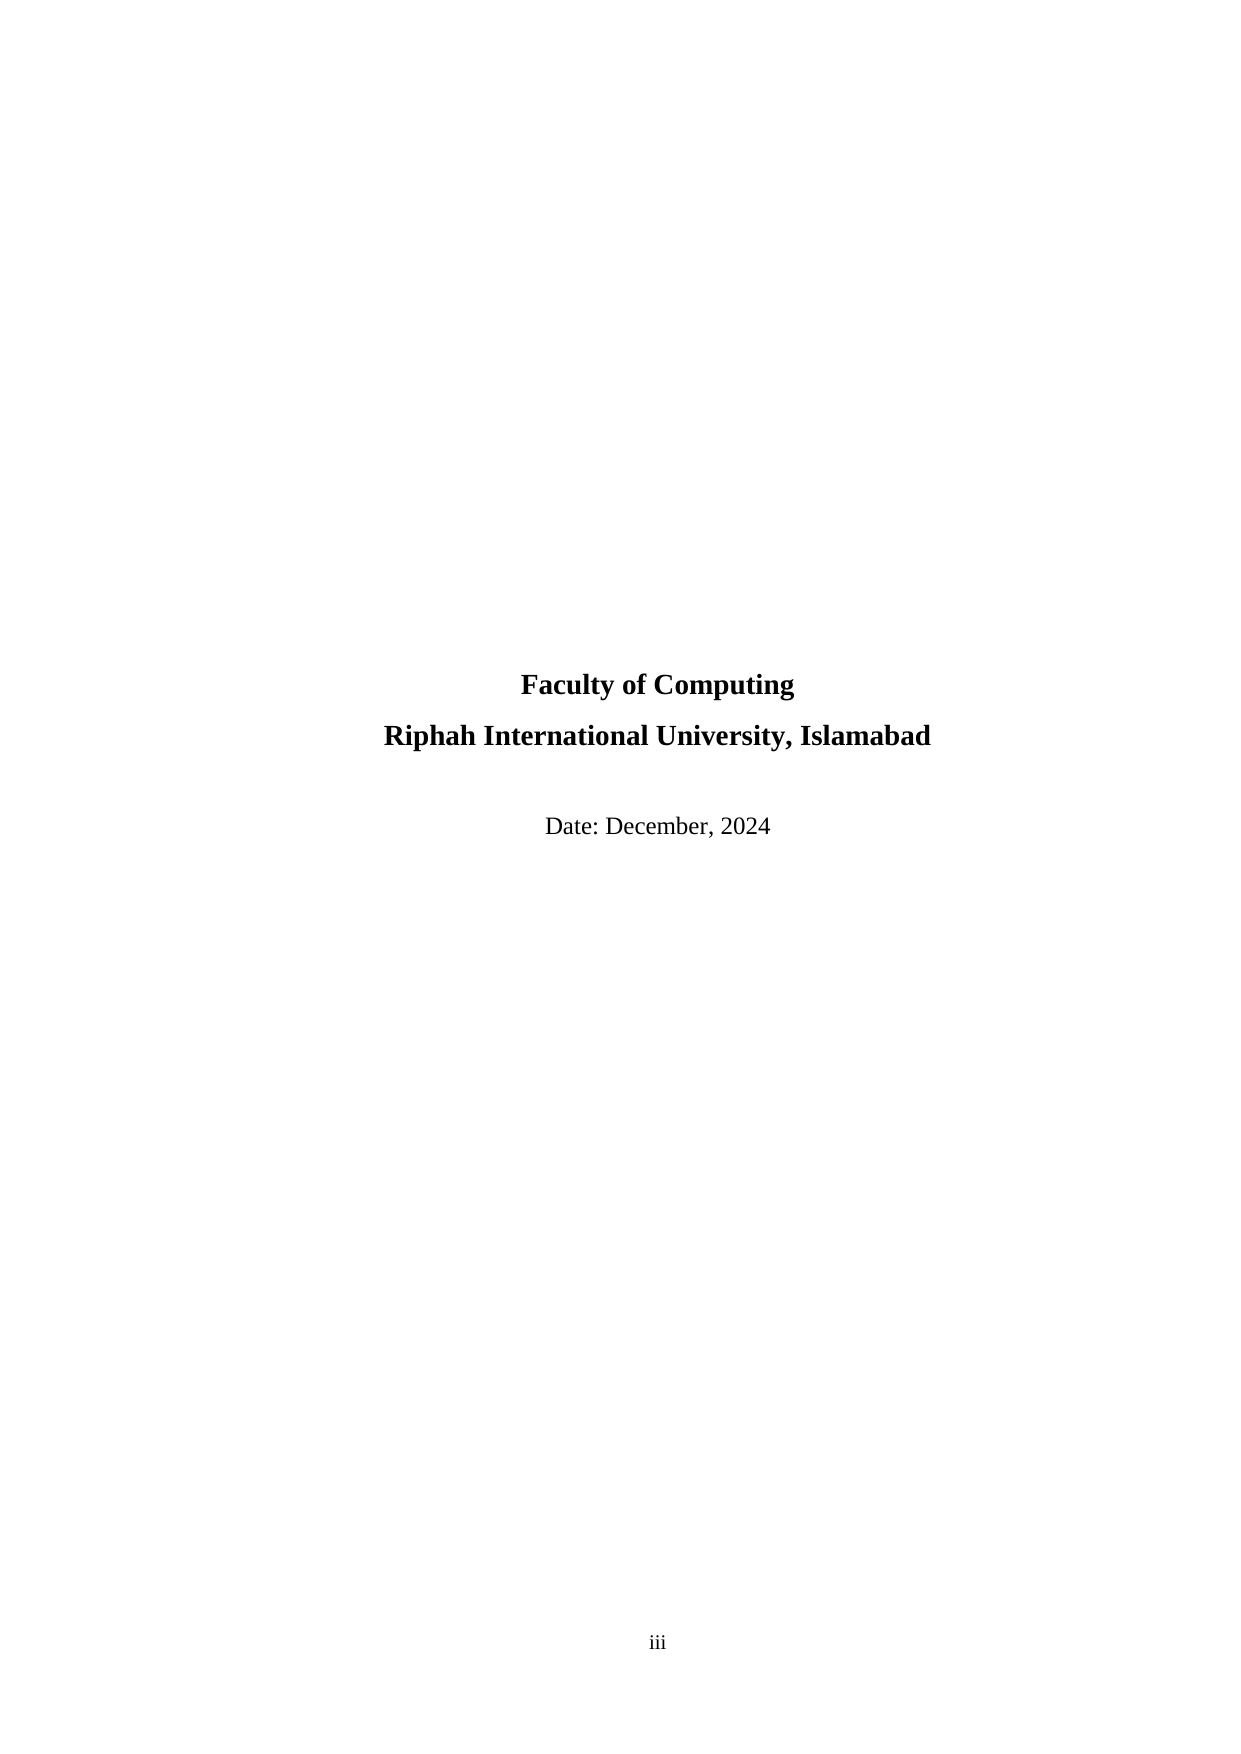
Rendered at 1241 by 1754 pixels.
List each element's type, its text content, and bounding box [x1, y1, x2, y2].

text Riphah International University, Islamabad [225, 718, 1090, 751]
text Faculty of Computing [225, 667, 1090, 701]
text Date: December, 2024 [225, 811, 1090, 840]
